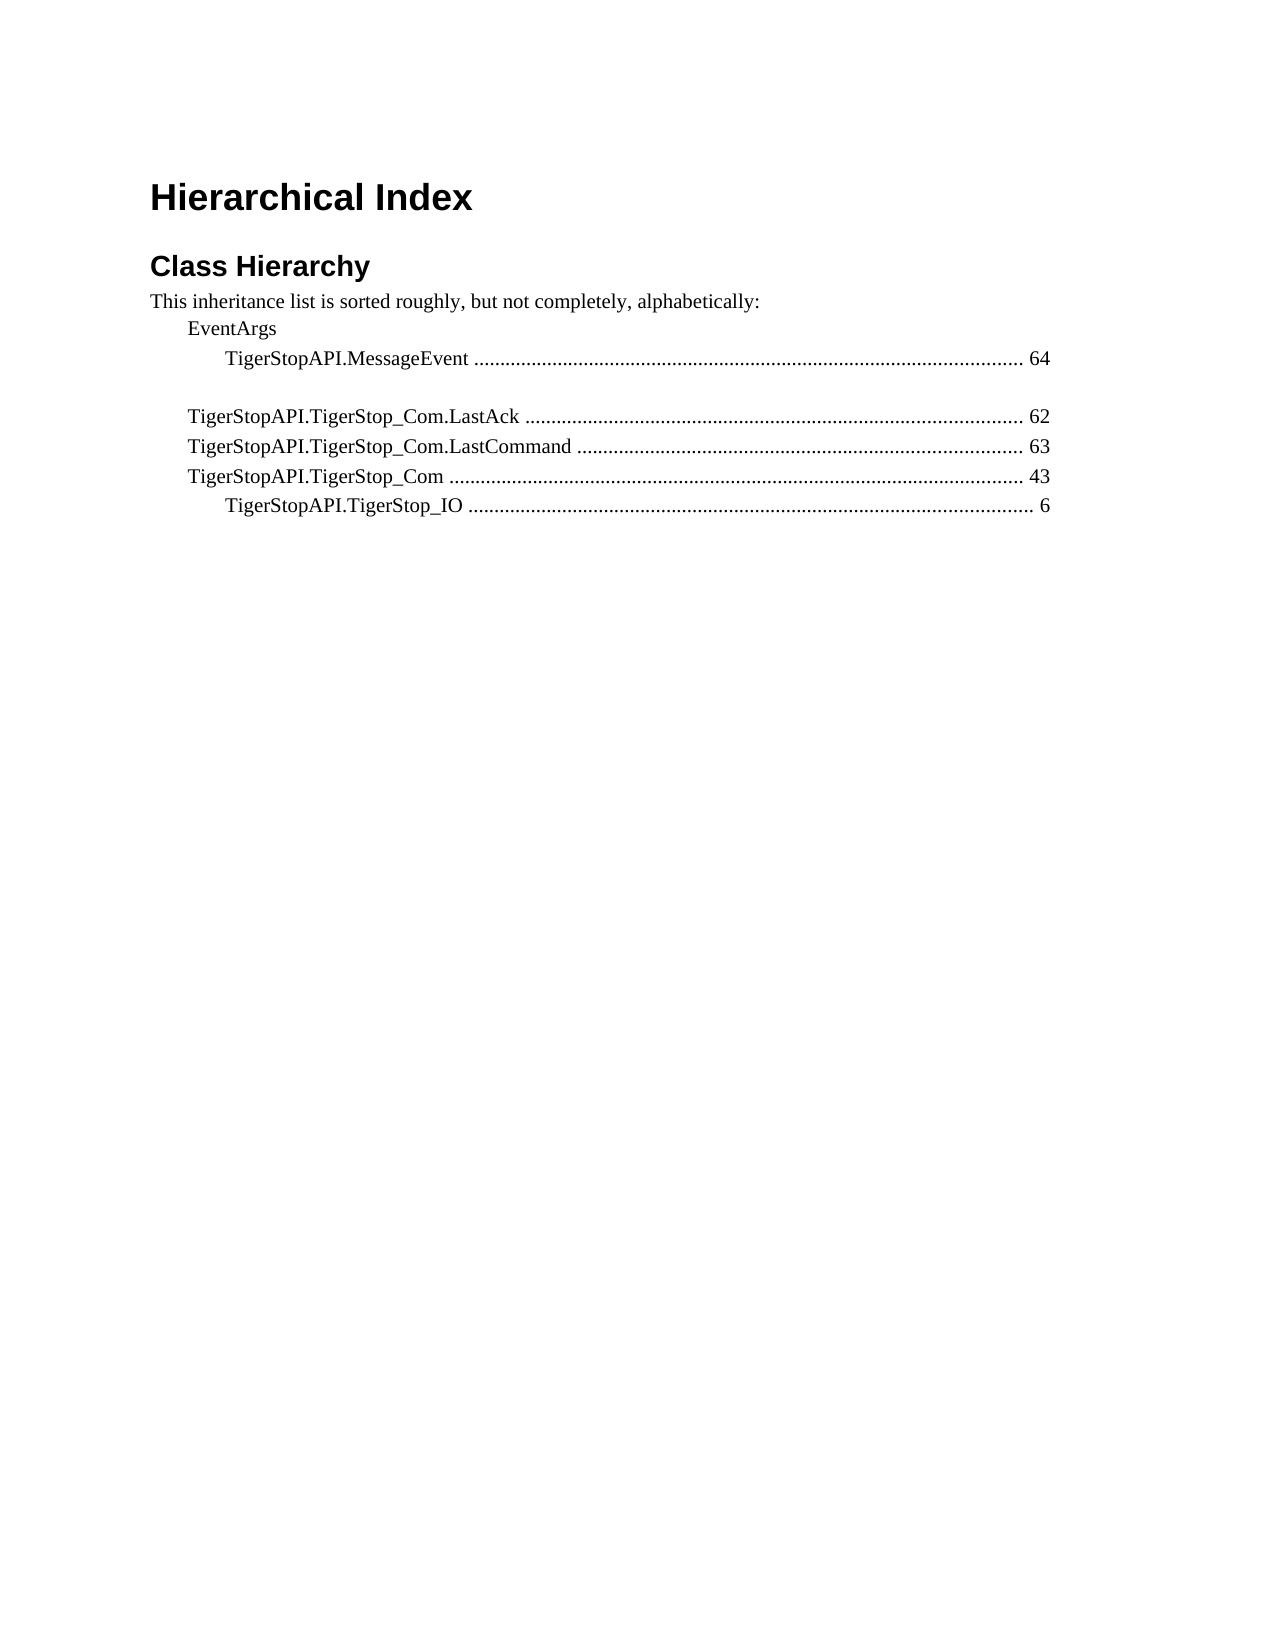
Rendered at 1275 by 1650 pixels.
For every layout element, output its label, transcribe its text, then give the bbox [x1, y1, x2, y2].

text EventArgs [187, 316, 1125, 340]
text TigerStopAPI.TigerStop_Com.LastAck 62 [187, 404, 1125, 428]
text TigerStopAPI.MessageEvent 64 [225, 345, 1125, 369]
text TigerStopAPI.TigerStop_Com.LastCommand 63 [187, 434, 1125, 458]
subtitle Class Hierarchy [150, 249, 1125, 283]
text TigerStopAPI.TigerStop_IO 6 [225, 493, 1125, 517]
text This inheritance list is sorted roughly, but not completely, alphabetically: [150, 289, 1125, 313]
subtitle Hierarchical Index [150, 175, 1125, 218]
text TigerStopAPI.TigerStop_Com 43 [187, 464, 1125, 488]
